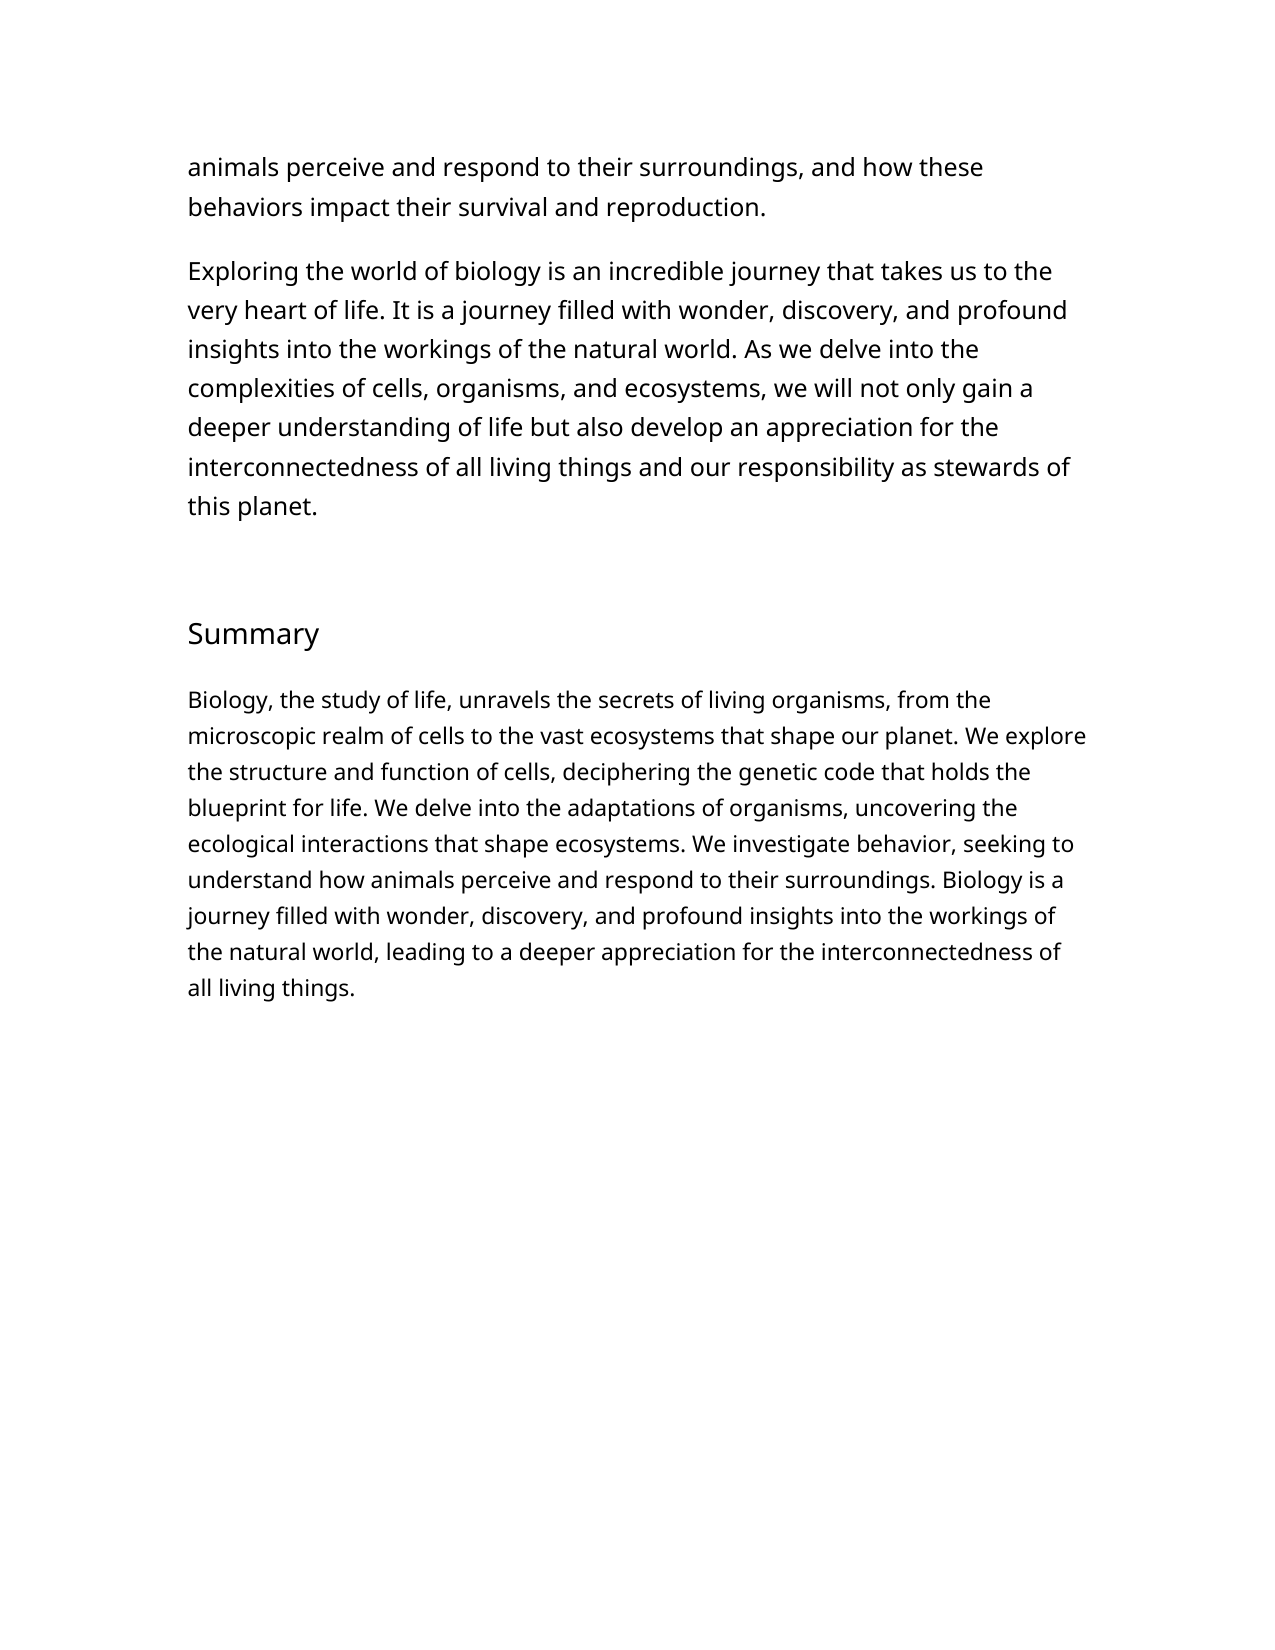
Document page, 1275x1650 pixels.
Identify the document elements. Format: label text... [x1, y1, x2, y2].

text Exploring the world of biology is an incredible journey that takes us to the very heart of life. It is a journey filled with wonder, discovery, and profound insights into the workings of the natural world. As we delve into the complexities of cells, organisms, and ecosystems, we will not only gain a deeper understanding of life but also develop an appreciation for the interconnectedness of all living things and our responsibility as stewards of this planet. [187, 253, 1087, 522]
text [187, 150, 1087, 223]
text Biology, the study of life, unravels the secrets of living organisms, from the microscopic realm of cells to the vast ecosystems that shape our planet. We explore the structure and function of cells, deciphering the genetic code that holds the blueprint for life. We delve into the adaptations of organisms, uncovering the ecological interactions that shape ecosystems. We investigate behavior, seeking to understand how animals perceive and respond to their surroundings. Biology is a journey filled with wonder, discovery, and profound insights into the workings of the natural world, leading to a deeper appreciation for the interconnectedness of all living things. [187, 684, 1087, 1003]
text Summary [187, 613, 1087, 653]
